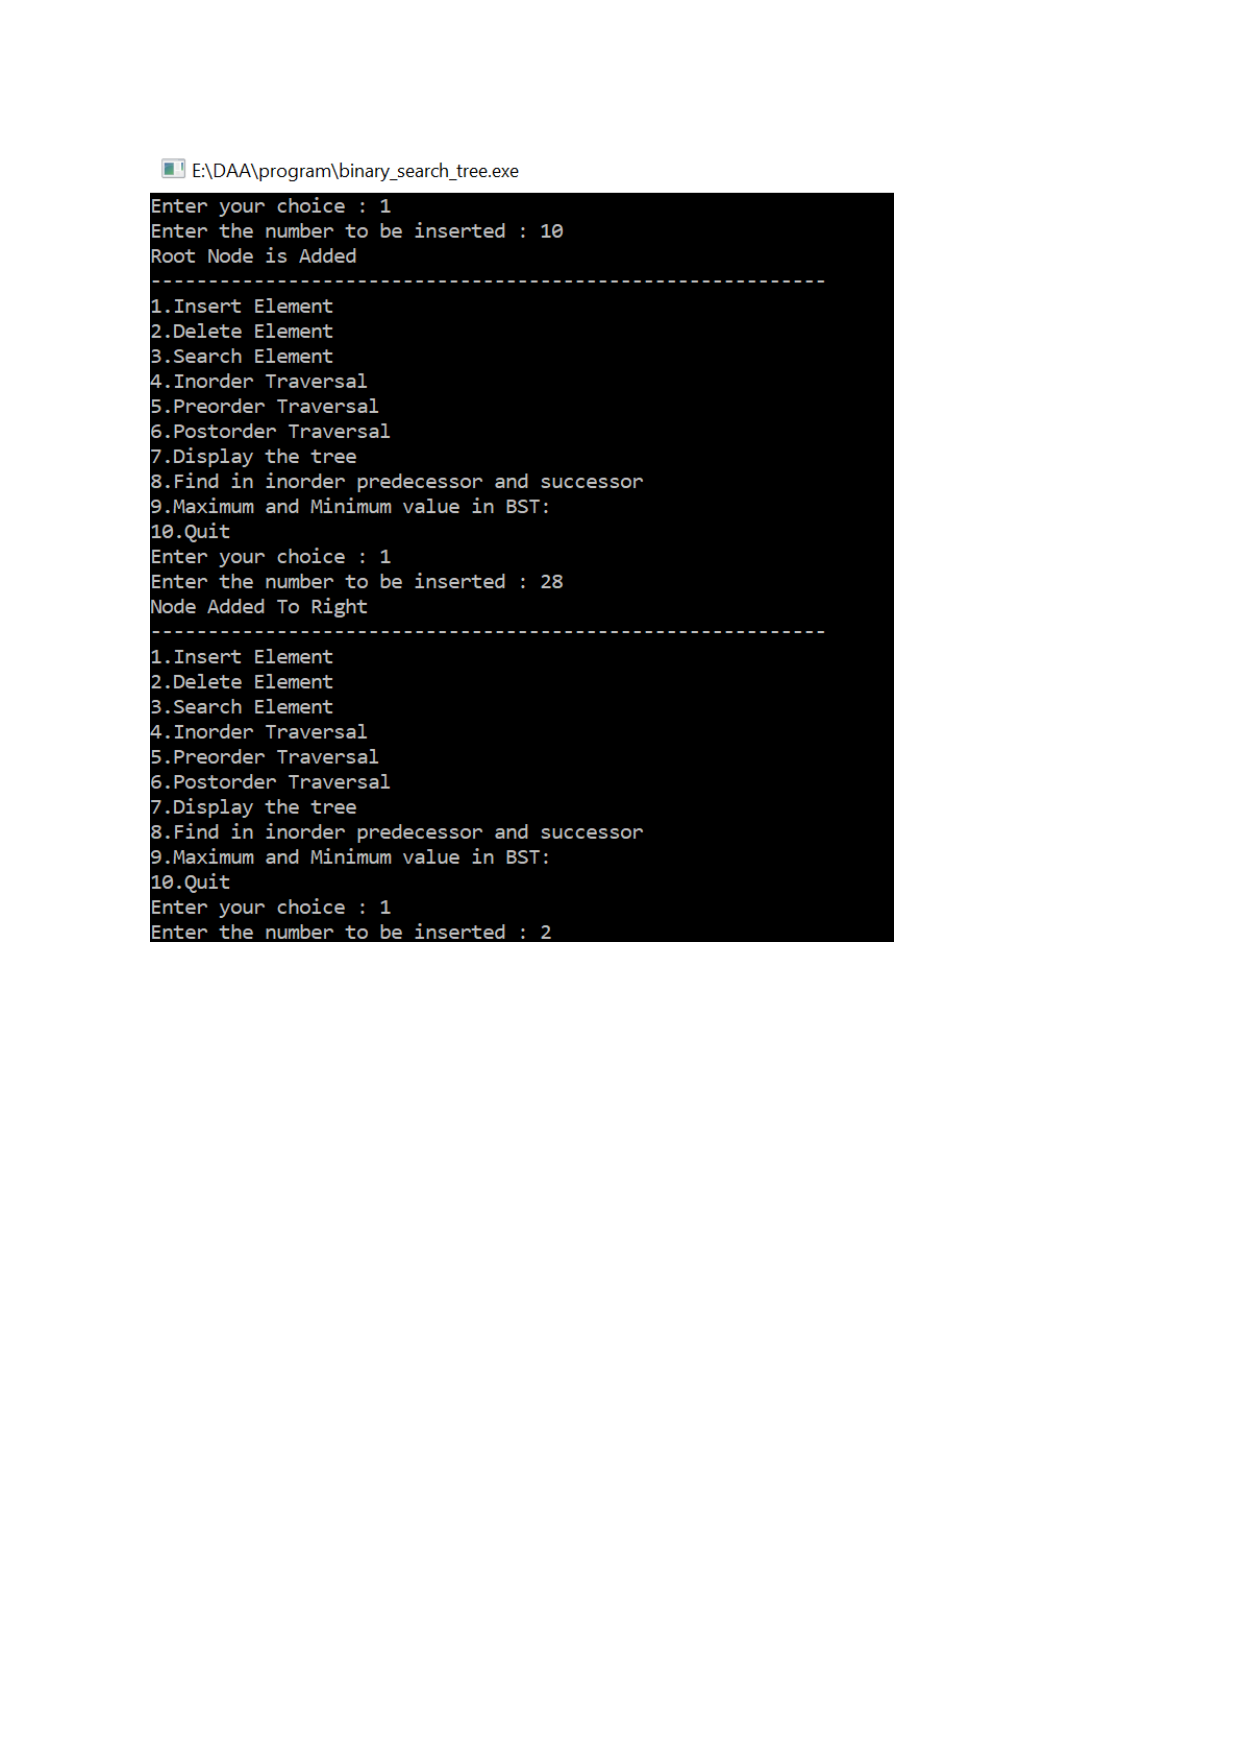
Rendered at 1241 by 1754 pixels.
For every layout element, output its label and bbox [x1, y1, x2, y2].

picture [150, 150, 894, 942]
